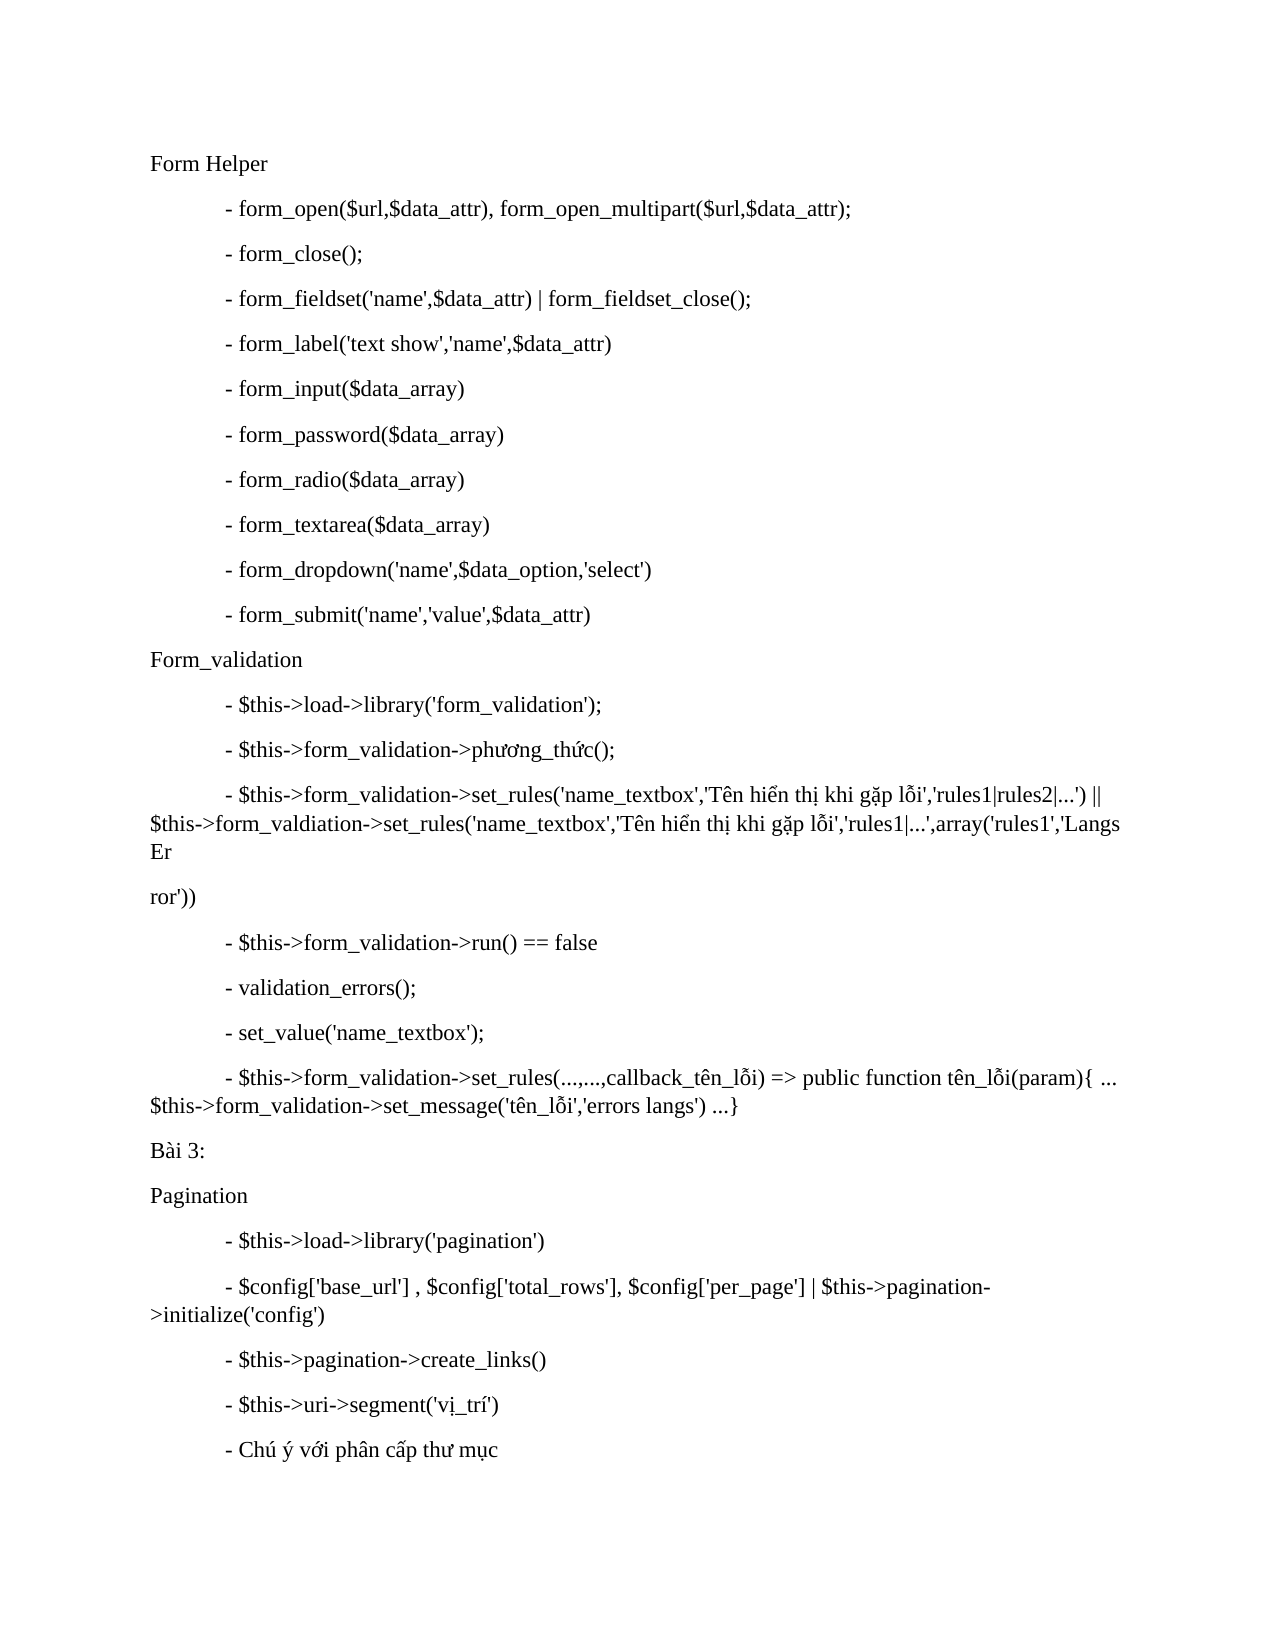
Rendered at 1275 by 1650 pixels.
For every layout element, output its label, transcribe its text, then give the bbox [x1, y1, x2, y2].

text - form_label('text show','name',$data_attr) [150, 330, 1125, 357]
text Pagination [150, 1182, 1125, 1209]
text - $this->form_validation->set_rules('name_textbox','Tên hiển thị khi gặp lỗi','rules1|rules2|...') || $this->form_valdiation->set_rules('name_textbox','Tên hiển thị khi gặp lỗi','rules1|...',array('rules1','Langs Er [150, 781, 1125, 865]
text - $config['base_url'] , $config['total_rows'], $config['per_page'] | $this->pagination->initialize('config') [150, 1273, 1125, 1327]
text - $this->form_validation->run() == false [150, 928, 1125, 955]
text Form Helper [150, 150, 1125, 176]
text - form_radio($data_array) [150, 466, 1125, 492]
text - form_fieldset('name',$data_attr) | form_fieldset_close(); [150, 285, 1125, 312]
text - validation_errors(); [150, 974, 1125, 1000]
text - form_dropdown('name',$data_option,'select') [150, 556, 1125, 582]
text ror')) [150, 883, 1125, 910]
text - form_close(); [150, 240, 1125, 267]
text - form_textarea($data_array) [150, 511, 1125, 537]
text - set_value('name_textbox'); [150, 1019, 1125, 1045]
text - form_input($data_array) [150, 376, 1125, 402]
text Bài 3: [150, 1137, 1125, 1164]
text - $this->load->library('form_validation'); [150, 691, 1125, 718]
text - $this->pagination->create_links() [150, 1346, 1125, 1373]
text - $this->form_validation->phương_thức(); [150, 736, 1125, 763]
text - Chú ý với phân cấp thư mục [150, 1436, 1125, 1463]
text - form_open($url,$data_attr), form_open_multipart($url,$data_attr); [150, 195, 1125, 221]
text - form_submit('name','value',$data_attr) [150, 601, 1125, 627]
text - form_password($data_array) [150, 421, 1125, 447]
text - $this->uri->segment('vị_trí') [150, 1391, 1125, 1418]
text - $this->form_validation->set_rules(...,...,callback_tên_lỗi) => public function tên_lỗi(param){ ... $this->form_validation->set_message('tên_lỗi','errors langs') ...} [150, 1064, 1125, 1119]
text Form_validation [150, 646, 1125, 672]
text - $this->load->library('pagination') [150, 1228, 1125, 1254]
